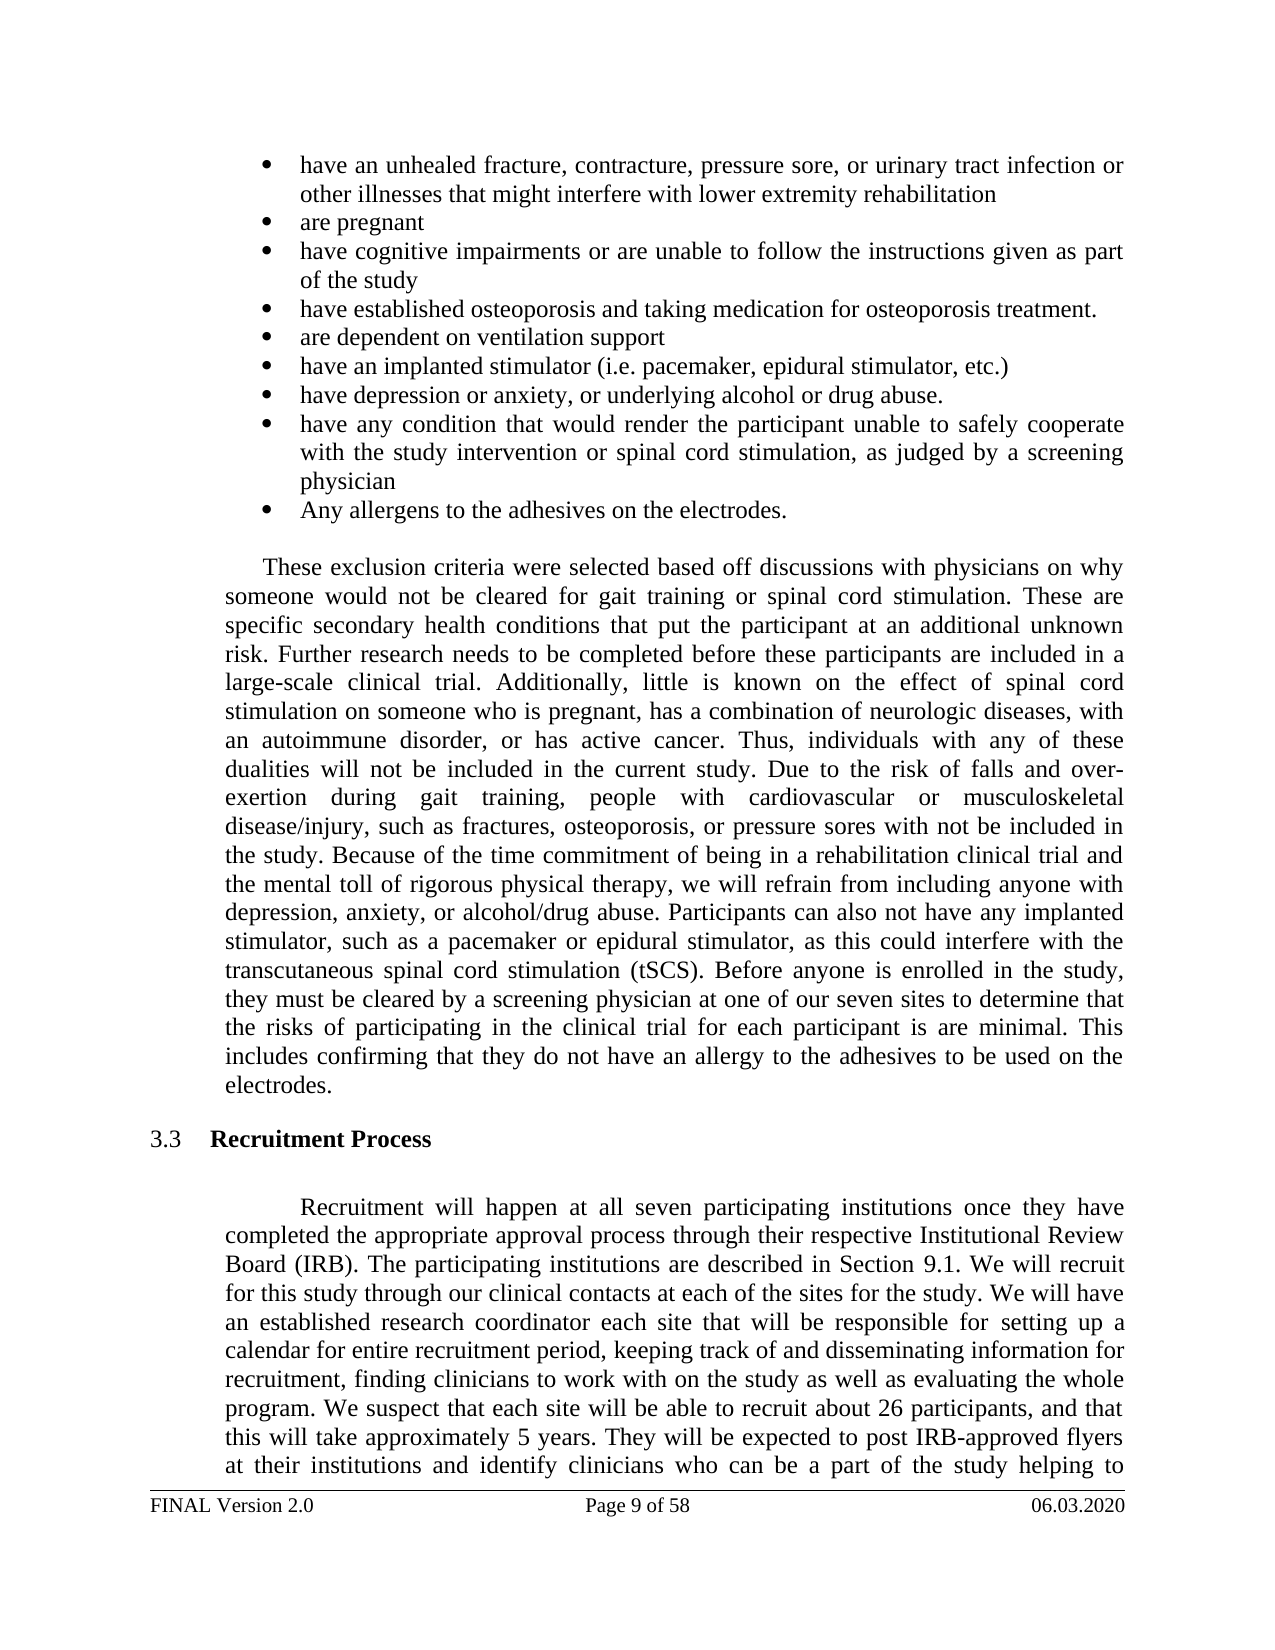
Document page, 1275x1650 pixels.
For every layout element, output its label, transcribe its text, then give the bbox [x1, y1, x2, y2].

list Any allergens to the adhesives on the electrodes. [262, 495, 1125, 524]
list have an unhealed fracture, contracture, pressure sore, or urinary tract infection or other illnesses that might interfere with lower extremity rehabilitation [262, 150, 1125, 207]
list have established osteoporosis and taking medication for osteoporosis treatment. [262, 294, 1125, 322]
list have depression or anxiety, or underlying alcohol or drug abuse. [262, 380, 1125, 409]
subtitle Recruitment Process [150, 1124, 1125, 1152]
text These exclusion criteria were selected based off discussions with physicians on why someone would not be cleared for gait training or spinal cord stimulation. These are specific secondary health conditions that put the participant at an additional unknown risk. Further research needs to be completed before these participants are included in a large-scale clinical trial. Additionally, little is known on the effect of spinal cord stimulation on someone who is pregnant, has a combination of neurologic diseases, with an autoimmune disorder, or has active cancer. Thus, individuals with any of these dualities will not be included in the current study. Due to the risk of falls and over-exertion during gait training, people with cardiovascular or musculoskeletal disease/injury, such as fractures, osteoporosis, or pressure sores with not be included in the study. Because of the time commitment of being in a rehabilitation clinical trial and the mental toll of rigorous physical therapy, we will refrain from including anyone with depression, anxiety, or alcohol/drug abuse. Participants can also not have any implanted stimulator, such as a pacemaker or epidural stimulator, as this could interfere with the transcutaneous spinal cord stimulation (tSCS). Before anyone is enrolled in the study, they must be cleared by a screening physician at one of our seven sites to determine that the risks of participating in the clinical trial for each participant is are minimal. This includes confirming that they do not have an allergy to the adhesives to be used on the electrodes. [225, 552, 1125, 1099]
list are dependent on ventilation support [262, 322, 1125, 351]
list have cognitive impairments or are unable to follow the instructions given as part of the study [262, 236, 1125, 294]
list are pregnant [262, 207, 1125, 236]
list have an implanted stimulator (i.e. pacemaker, epidural stimulator, etc.) [262, 351, 1125, 380]
list have any condition that would render the participant unable to safely cooperate with the study intervention or spinal cord stimulation, as judged by a screening physician [262, 409, 1125, 495]
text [225, 1192, 1125, 1479]
